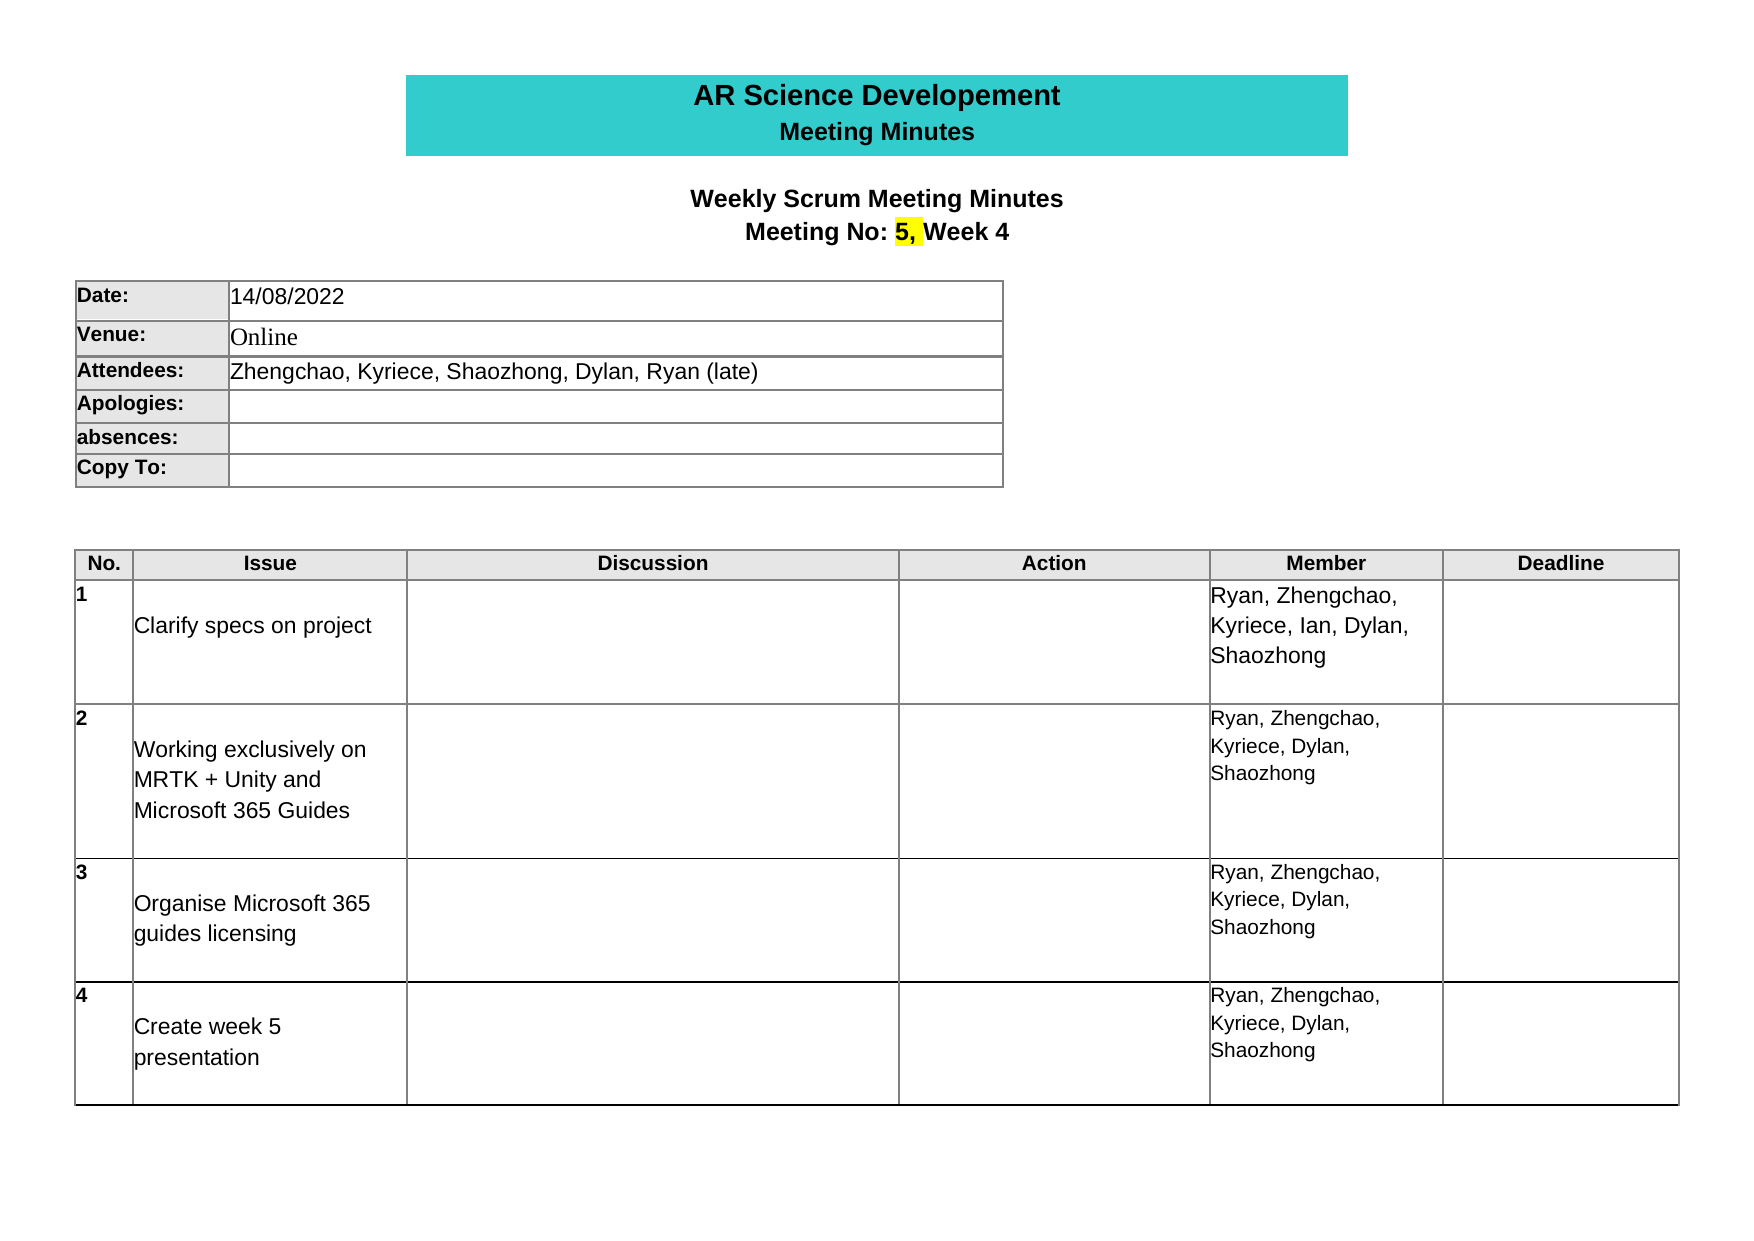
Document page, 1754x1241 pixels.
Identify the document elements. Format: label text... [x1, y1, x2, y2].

table_cell Ryan, Zhengchao, Kyriece, Ian, Dylan, Shaozhong [1211, 581, 1442, 703]
table_cell [408, 705, 898, 857]
table_cell 2 [76, 705, 132, 857]
table_cell Online [230, 322, 1002, 355]
table_cell Ryan, Zhengchao, Kyriece, Dylan, Shaozhong [1211, 983, 1442, 1104]
table_cell 1 [76, 581, 132, 703]
table_header Member [1211, 551, 1442, 579]
table_header Date: [77, 282, 228, 319]
table_cell [230, 455, 1002, 486]
table_header AR Science Developement Meeting Minutes [408, 77, 1346, 154]
table_cell Zhengchao, Kyriece, Shaozhong, Dylan, Ryan (late) [230, 358, 1002, 389]
table_cell absences: [77, 424, 228, 453]
table_cell [1444, 705, 1678, 857]
table_cell [900, 983, 1209, 1104]
table_header Deadline [1444, 551, 1678, 579]
table_cell Clarify specs on project [134, 581, 406, 703]
table_cell Apologies: [77, 391, 228, 422]
table_cell [1444, 581, 1678, 703]
table_cell [1444, 983, 1678, 1104]
table_cell [900, 859, 1209, 981]
table_cell [900, 581, 1209, 703]
table_cell Attendees: [77, 358, 228, 389]
table_cell Create week 5 presentation [134, 983, 406, 1104]
table_cell [408, 983, 898, 1104]
table_cell Ryan, Zhengchao, Kyriece, Dylan, Shaozhong [1211, 705, 1442, 857]
table_cell [1444, 859, 1678, 981]
table_header Discussion [408, 551, 898, 579]
table_cell Venue: [77, 322, 228, 355]
table_cell [900, 705, 1209, 857]
table_cell Copy To: [77, 455, 228, 486]
table_cell Organise Microsoft 365 guides licensing [134, 859, 406, 981]
table_cell Ryan, Zhengchao, Kyriece, Dylan, Shaozhong [1211, 859, 1442, 981]
table_header Action [900, 551, 1209, 579]
table_cell [230, 424, 1002, 453]
table_cell [408, 859, 898, 981]
table_cell Working exclusively on MRTK + Unity and Microsoft 365 Guides [134, 705, 406, 857]
table_cell [230, 391, 1002, 422]
subtitle Weekly Scrum Meeting Minutes [75, 184, 1679, 212]
table_cell [408, 581, 898, 703]
subtitle Meeting No: 5, Week 4 [923, 217, 1679, 246]
table_cell 3 [76, 859, 132, 981]
table_header 14/08/2022 [230, 282, 1002, 319]
table_header Issue [134, 551, 406, 579]
subtitle Meeting No: 5, Week 4 [75, 217, 895, 246]
table_cell 4 [76, 983, 132, 1104]
table_header No. [76, 551, 132, 579]
